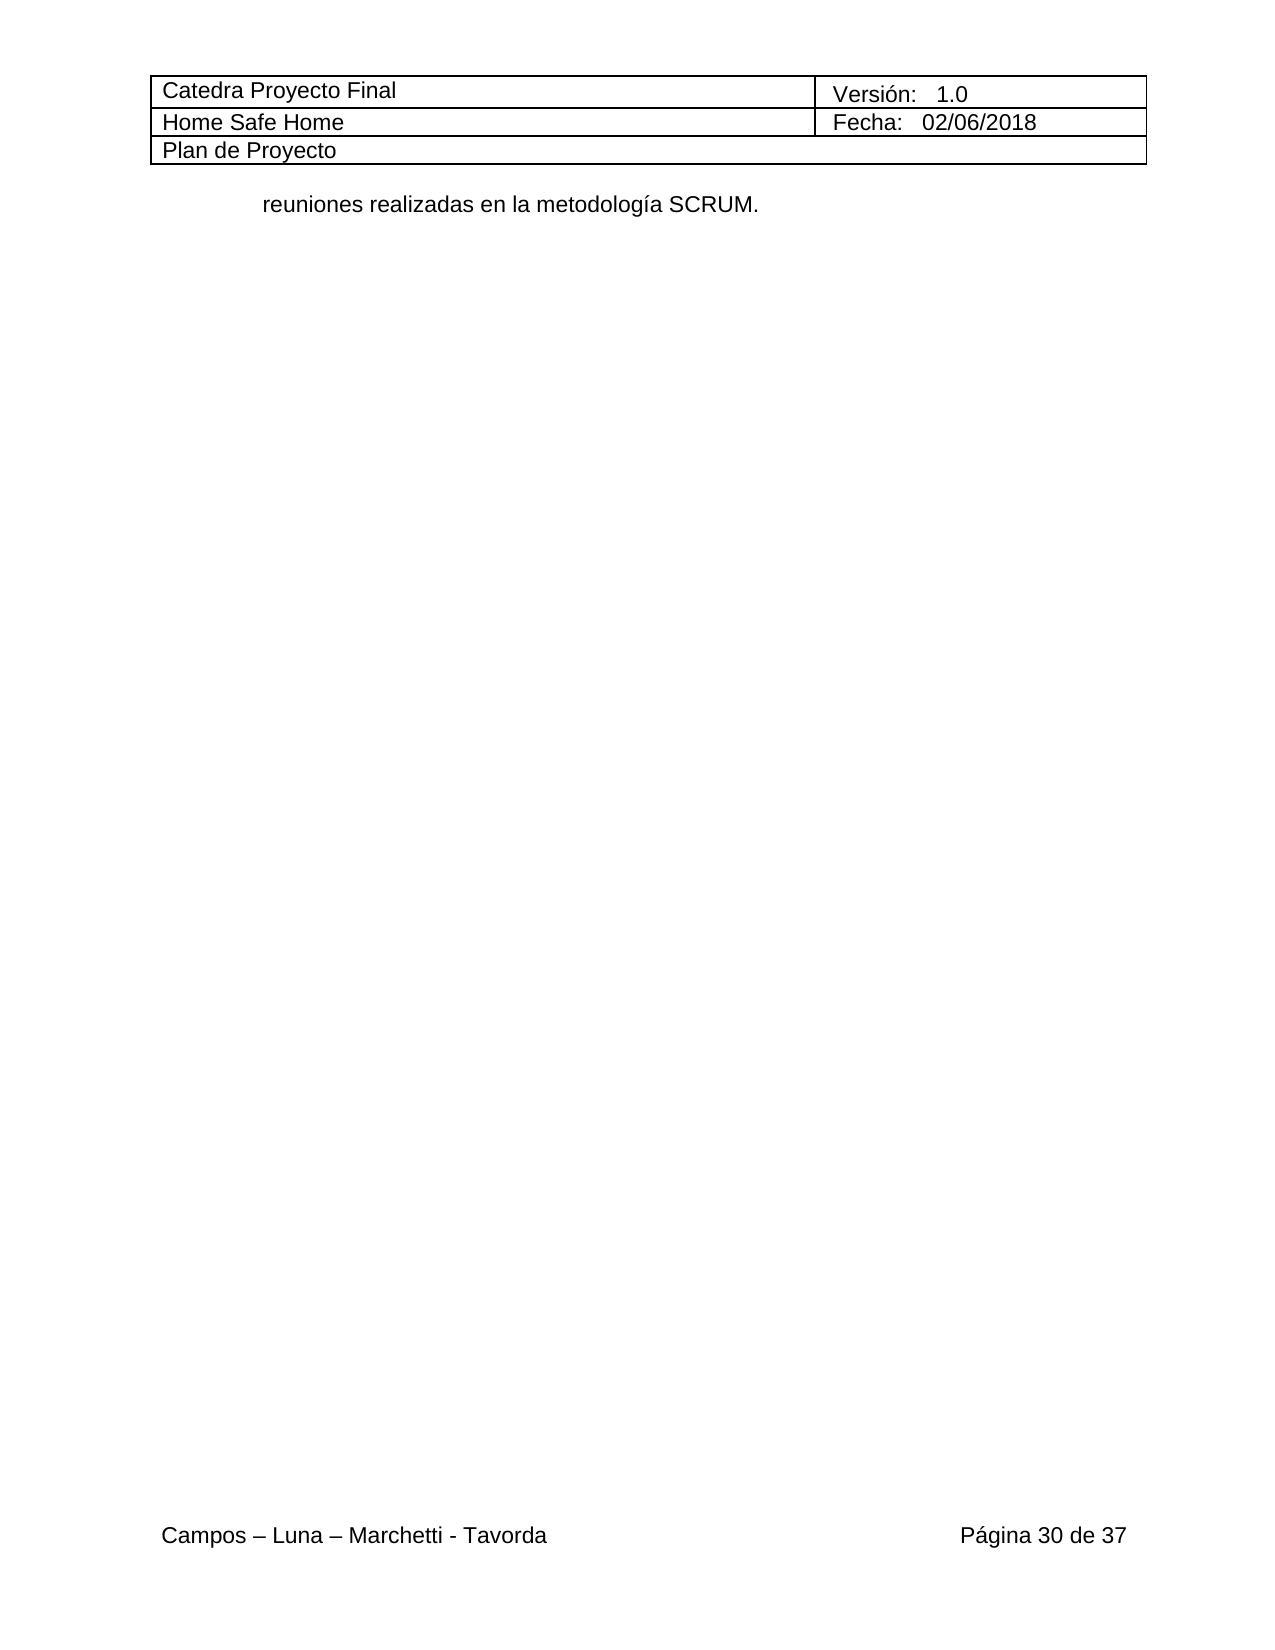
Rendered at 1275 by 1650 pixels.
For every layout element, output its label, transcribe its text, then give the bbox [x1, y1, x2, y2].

list Seguimiento del Proyecto: Directorio en el cual se almacenera las minutas de las reuniones realizadas en la metodología SCRUM. [225, 191, 1125, 217]
